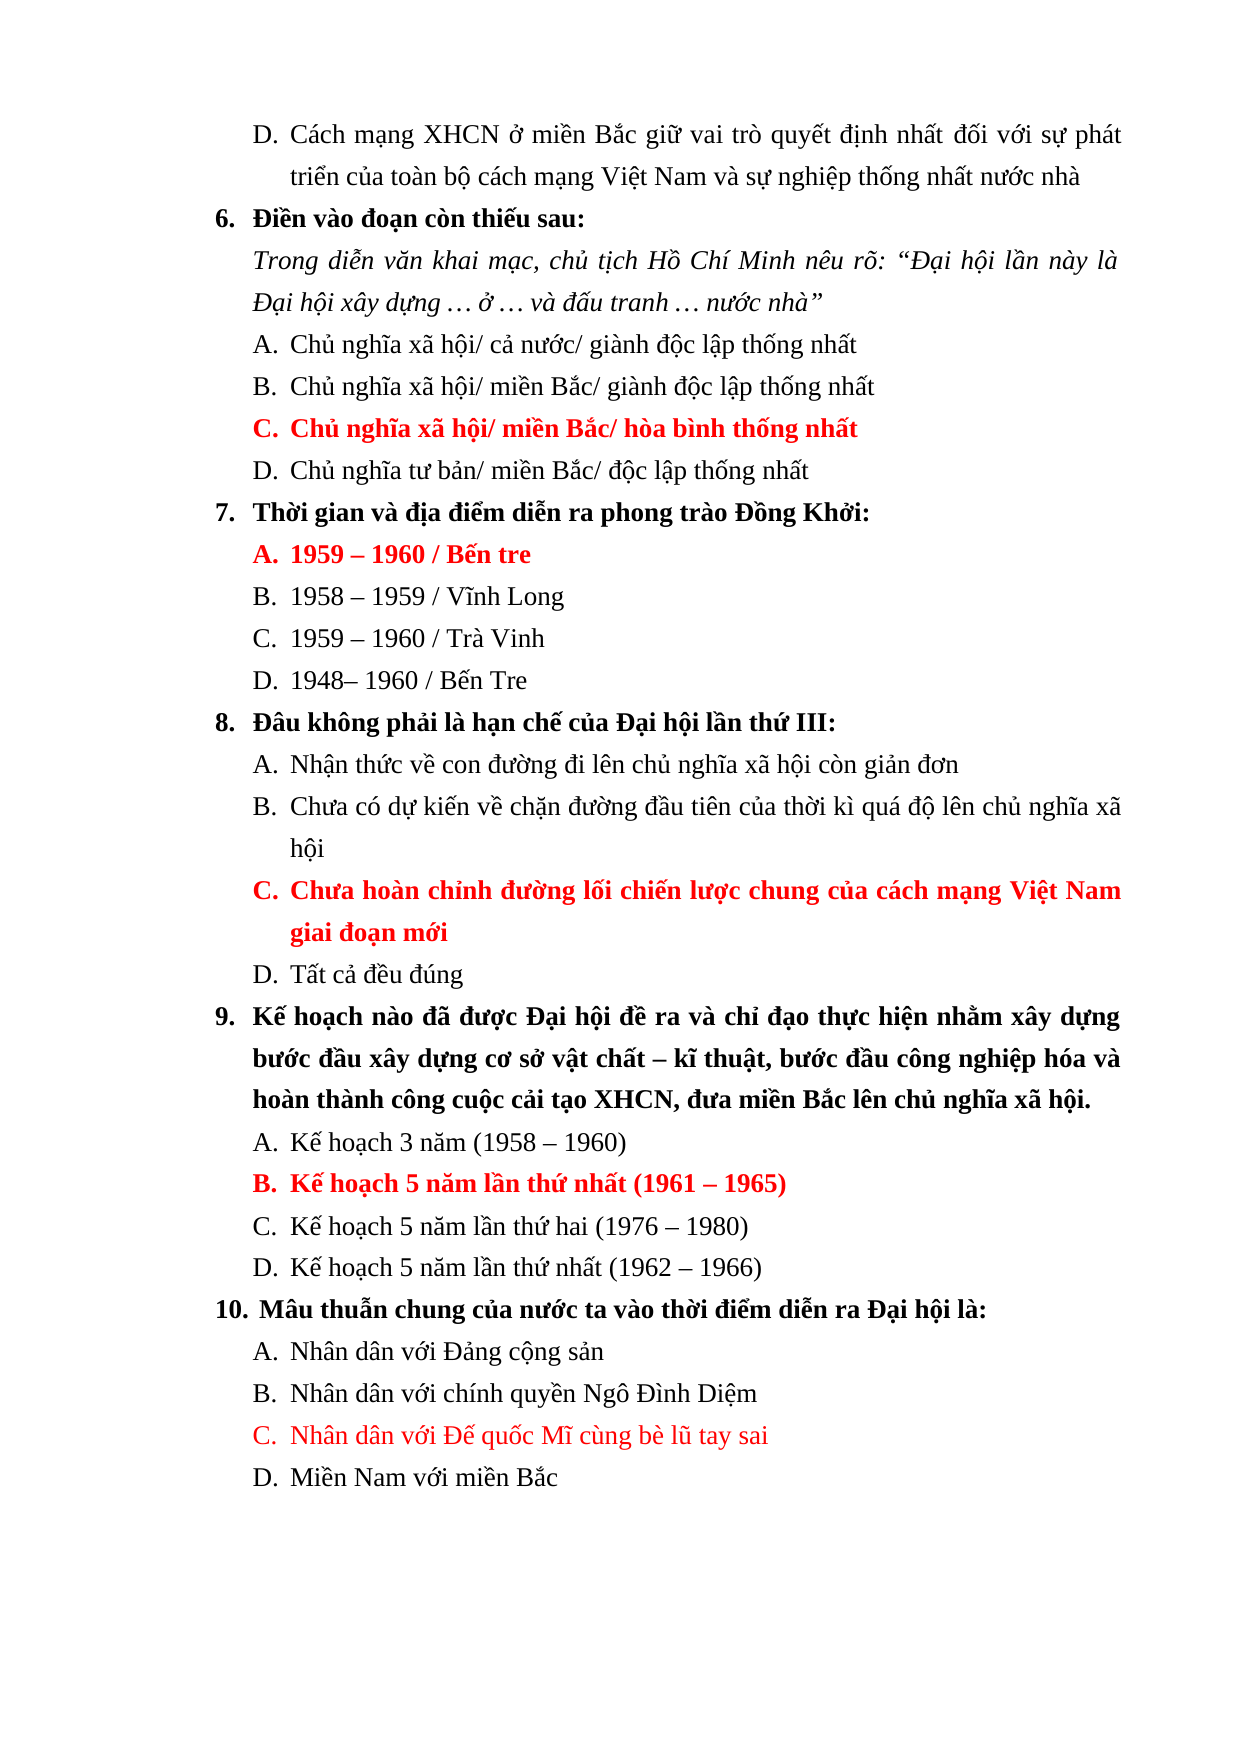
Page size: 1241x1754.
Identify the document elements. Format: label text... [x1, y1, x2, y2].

list Cách mạng XHCN ở miền Bắc giữ vai trò quyết định nhất đối với sự phát triển của toàn bộ cách mạng Việt Nam và sự nghiệp thống nhất nước nhà [252, 118, 1122, 191]
list Nhận thức về con đường đi lên chủ nghĩa xã hội còn giản đơn [252, 748, 1122, 779]
list Miền Nam với miền Bắc [252, 1461, 1122, 1493]
list Chưa hoàn chỉnh đường lối chiến lược chung của cách mạng Việt Nam giai đoạn mới [252, 874, 1122, 947]
list 1959 – 1960 / Bến tre [252, 538, 1122, 569]
list Chủ nghĩa xã hội/ cả nước/ giành độc lập thống nhất [252, 328, 1122, 359]
list 1958 – 1959 / Vĩnh Long [252, 580, 1122, 611]
list Chủ nghĩa xã hội/ miền Bắc/ hòa bình thống nhất [252, 412, 1122, 443]
list Điền vào đoạn còn thiếu sau: [215, 202, 1122, 233]
list Tất cả đều đúng [252, 958, 1122, 989]
list Kế hoạch 5 năm lần thứ hai (1976 – 1980) [252, 1209, 1122, 1241]
list Trong diễn văn khai mạc, chủ tịch Hồ Chí Minh nêu rõ: “Đại hội lần này là Đại hội xây dựng … ở … và đấu tranh … nước nhà” [252, 244, 1122, 317]
list Kế hoạch 5 năm lần thứ nhất (1962 – 1966) [252, 1252, 1122, 1283]
list Chủ nghĩa xã hội/ miền Bắc/ giành độc lập thống nhất [252, 370, 1122, 401]
list Nhân dân với Đế quốc Mĩ cùng bè lũ tay sai [252, 1419, 1122, 1451]
list Chưa có dự kiến về chặn đường đầu tiên của thời kì quá độ lên chủ nghĩa xã hội [252, 790, 1122, 863]
list Thời gian và địa điểm diễn ra phong trào Đồng Khởi: [215, 496, 1122, 527]
list 1959 – 1960 / Trà Vinh [252, 622, 1122, 653]
list Kế hoạch 5 năm lần thứ nhất (1961 – 1965) [252, 1168, 1122, 1199]
list Mâu thuẫn chung của nước ta vào thời điểm diễn ra Đại hội là: [215, 1293, 1122, 1325]
list 1948– 1960 / Bến Tre [252, 664, 1122, 695]
list Nhân dân với Đảng cộng sản [252, 1336, 1122, 1367]
list Đâu không phải là hạn chế của Đại hội lần thứ III: [215, 706, 1122, 737]
list Chủ nghĩa tư bản/ miền Bắc/ độc lập thống nhất [252, 454, 1122, 485]
list Kế hoạch 3 năm (1958 – 1960) [252, 1126, 1122, 1157]
list Nhân dân với chính quyền Ngô Đình Diệm [252, 1377, 1122, 1409]
list Kế hoạch nào đã được Đại hội đề ra và chỉ đạo thực hiện nhằm xây dựng bước đầu xây dựng cơ sở vật chất – kĩ thuật, bước đầu công nghiệp hóa và hoàn thành công cuộc cải tạo XHCN, đưa miền Bắc lên chủ nghĩa xã hội. [215, 1000, 1122, 1115]
